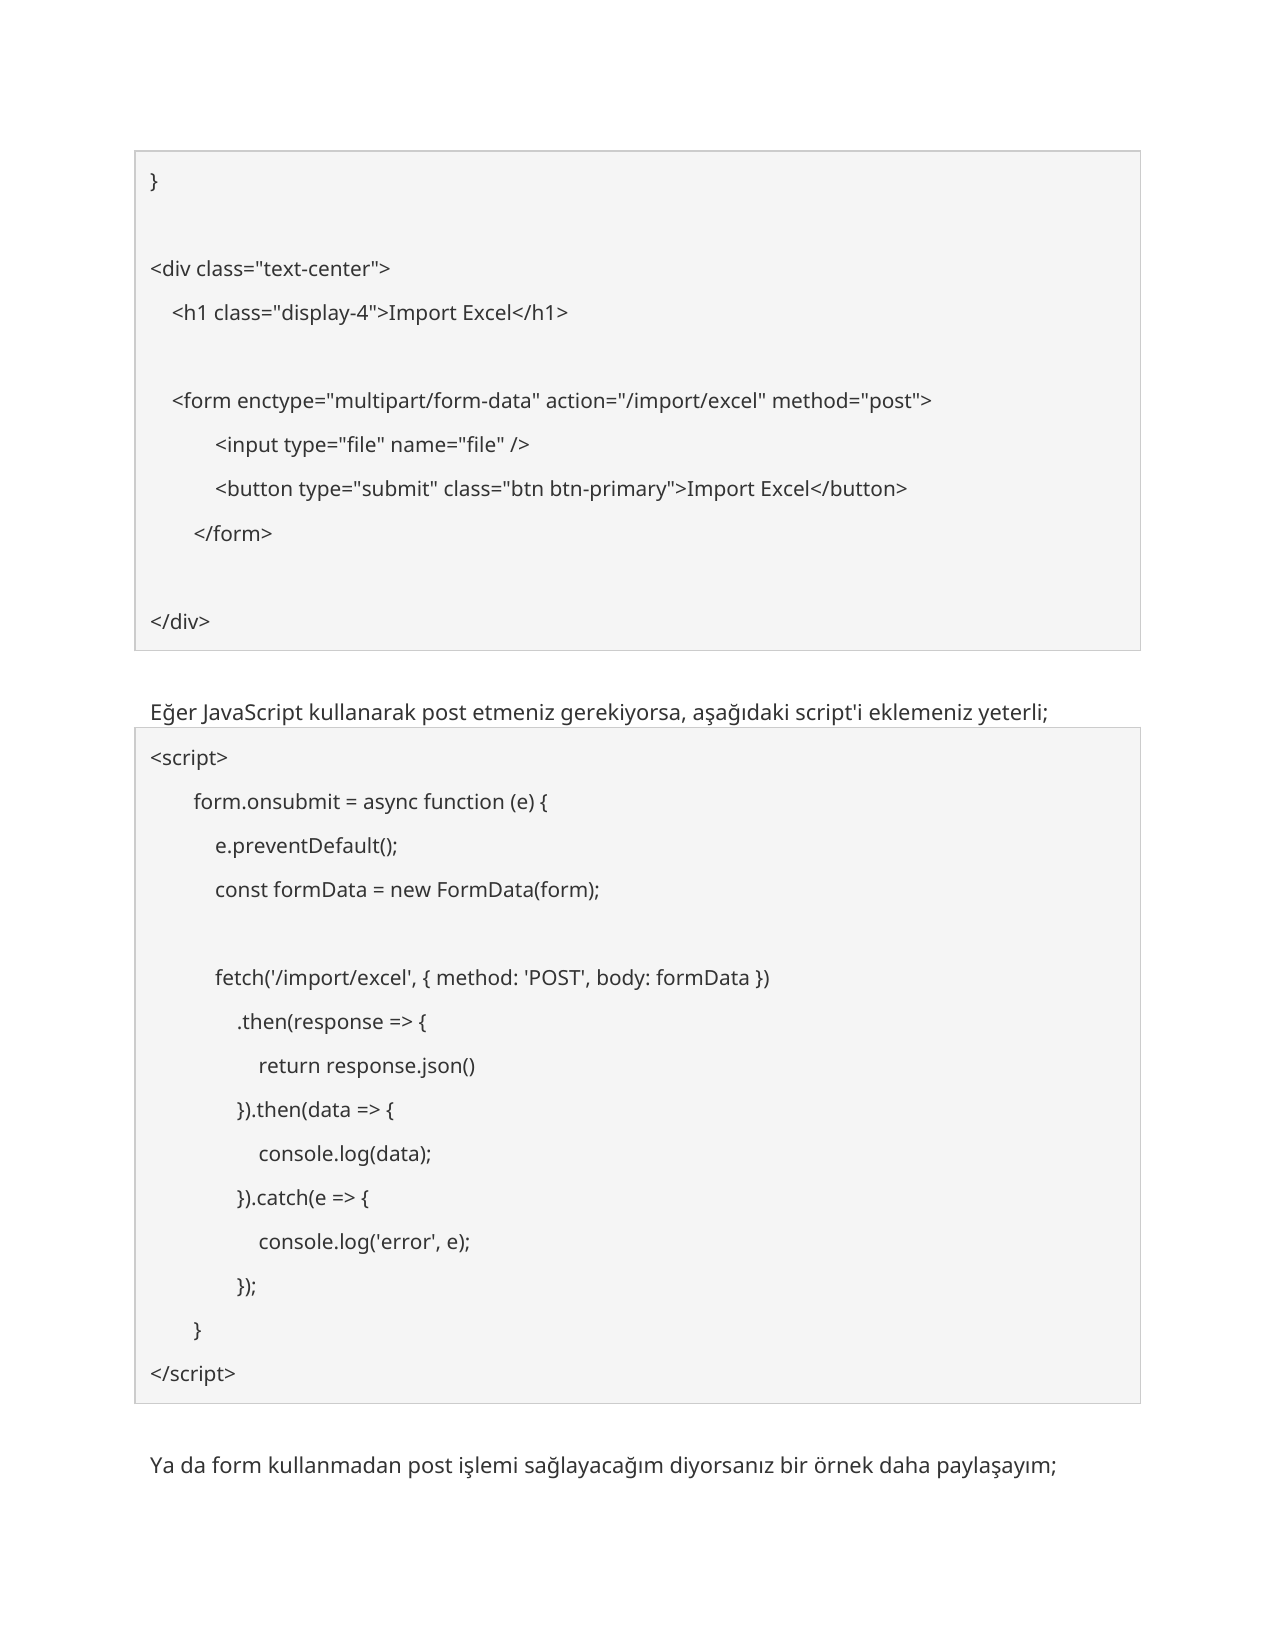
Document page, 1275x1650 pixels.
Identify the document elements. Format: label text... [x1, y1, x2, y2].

text const formData = new FormData(form); [136, 859, 1140, 903]
text <input type="file" name="file" /> [136, 414, 1140, 458]
text fetch('/import/excel', { method: 'POST', body: formData }) [136, 947, 1140, 991]
text </script> [136, 1343, 1140, 1403]
text }); [136, 1255, 1140, 1299]
text }).catch(e => { [136, 1167, 1140, 1211]
text <h1 class="display-4">Import Excel</h1> [136, 282, 1140, 326]
text <button type="submit" class="btn btn-primary">Import Excel</button> [136, 458, 1140, 502]
text Ya da form kullanmadan post işlemi sağlayacağım diyorsanız bir örnek daha paylaşayım; [150, 1420, 1125, 1479]
text </div> [136, 591, 1140, 650]
text </form> [136, 502, 1140, 547]
text }).then(data => { [136, 1079, 1140, 1123]
text } [136, 152, 1140, 194]
text return response.json() [136, 1035, 1140, 1079]
text Eğer JavaScript kullanarak post etmeniz gerekiyorsa, aşağıdaki script'i eklemeniz yeterli; [150, 667, 1125, 727]
text console.log('error', e); [136, 1211, 1140, 1255]
text <form enctype="multipart/form-data" action="/import/excel" method="post"> [136, 370, 1140, 414]
text .then(response => { [136, 991, 1140, 1035]
text e.preventDefault(); [136, 815, 1140, 859]
text <div class="text-center"> [136, 238, 1140, 282]
text console.log(data); [136, 1123, 1140, 1167]
text <script> [136, 728, 1140, 771]
text form.onsubmit = async function (e) { [136, 771, 1140, 815]
text } [136, 1299, 1140, 1343]
